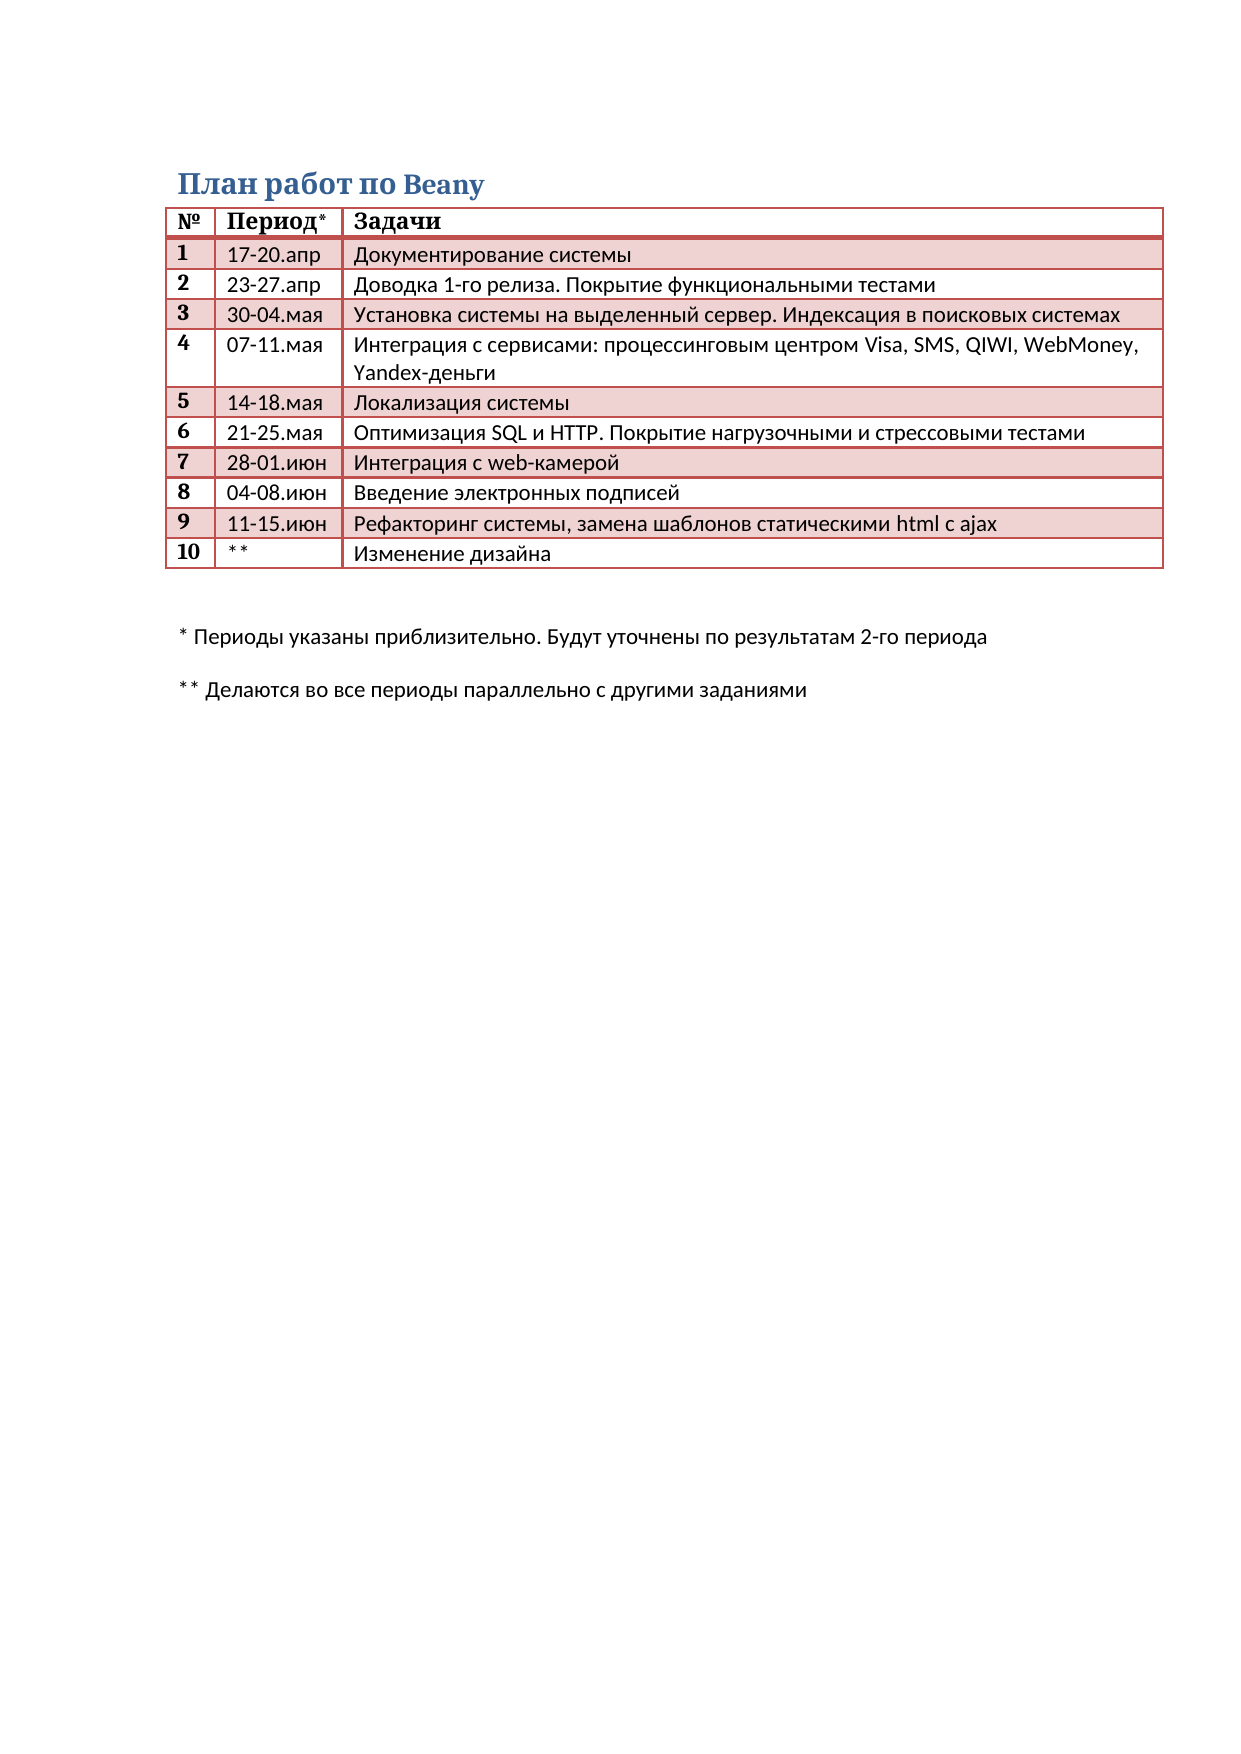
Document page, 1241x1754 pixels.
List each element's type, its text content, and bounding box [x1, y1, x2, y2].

table_cell 8 [167, 479, 214, 507]
table_cell 10 [167, 539, 214, 567]
table_cell Оптимизация SQL и HTTP. Покрытие нагрузочными и стрессовыми тестами [344, 418, 1162, 446]
table_cell 23-27.апр [216, 270, 341, 298]
table_cell 04-08.июн [216, 479, 341, 507]
table_header № [167, 209, 214, 235]
table_cell 2 [167, 270, 214, 298]
table_cell 3 [167, 300, 214, 328]
table_cell Изменение дизайна [344, 539, 1162, 567]
table_cell 14-18.мая [216, 388, 341, 416]
table_cell Введение электронных подписей [344, 479, 1162, 507]
table_cell Интеграция с web-камерой [344, 449, 1162, 476]
table_cell ** [216, 539, 341, 567]
table_cell 6 [167, 418, 214, 446]
text ** Делаются во все периоды параллельно с другими заданиями [177, 675, 1152, 703]
table_cell 5 [167, 388, 214, 416]
table_cell Локализация системы [344, 388, 1162, 416]
table_cell 17-20.апр [216, 240, 341, 268]
table_cell 1 [167, 240, 214, 268]
table_cell Установка системы на выделенный сервер. Индексация в поисковых системах [344, 300, 1162, 328]
table_cell 4 [167, 330, 214, 386]
table_cell 7 [167, 449, 214, 476]
table_cell Интеграция с сервисами: процессинговым центром Visa, SMS, QIWI, WebMoney, Yandex-деньги [344, 330, 1162, 386]
table_cell Доводка 1-го релиза. Покрытие функциональными тестами [344, 270, 1162, 298]
table_cell 9 [167, 509, 214, 537]
table_cell 21-25.мая [216, 418, 341, 446]
subtitle План работ по Beany [177, 168, 1152, 202]
table_header Период* [216, 209, 341, 235]
table_header Задачи [344, 209, 1162, 235]
table_cell 11-15.июн [216, 509, 341, 537]
table_cell 28-01.июн [216, 449, 341, 476]
text * Периоды указаны приблизительно. Будут уточнены по результатам 2-го периода [177, 622, 1152, 650]
table_cell Рефакторинг системы, замена шаблонов статическими html c ajax [344, 509, 1162, 537]
table_cell Документирование системы [344, 240, 1162, 268]
table_cell 30-04.мая [216, 300, 341, 328]
table_cell 07-11.мая [216, 330, 341, 386]
